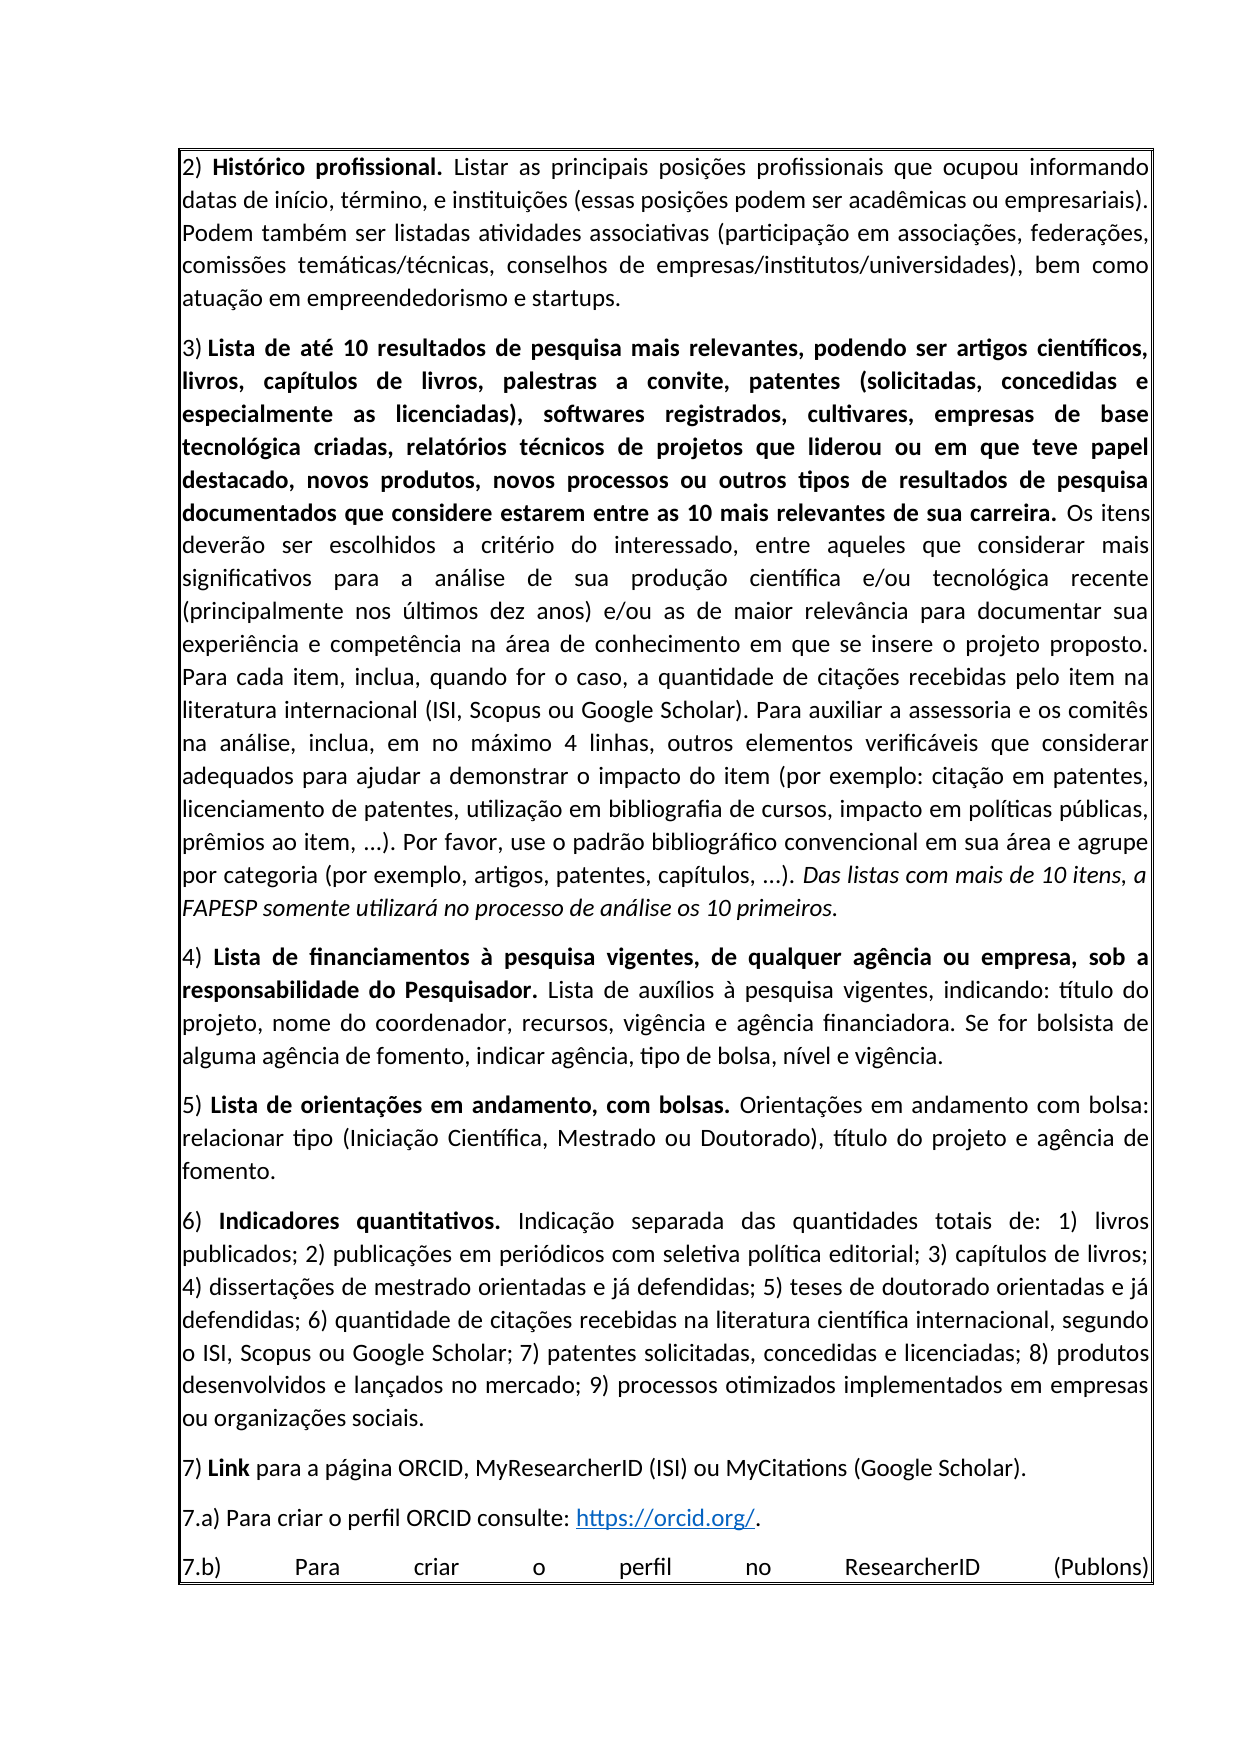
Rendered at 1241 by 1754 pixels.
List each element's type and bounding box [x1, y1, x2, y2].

table_header [181, 151, 1151, 1582]
